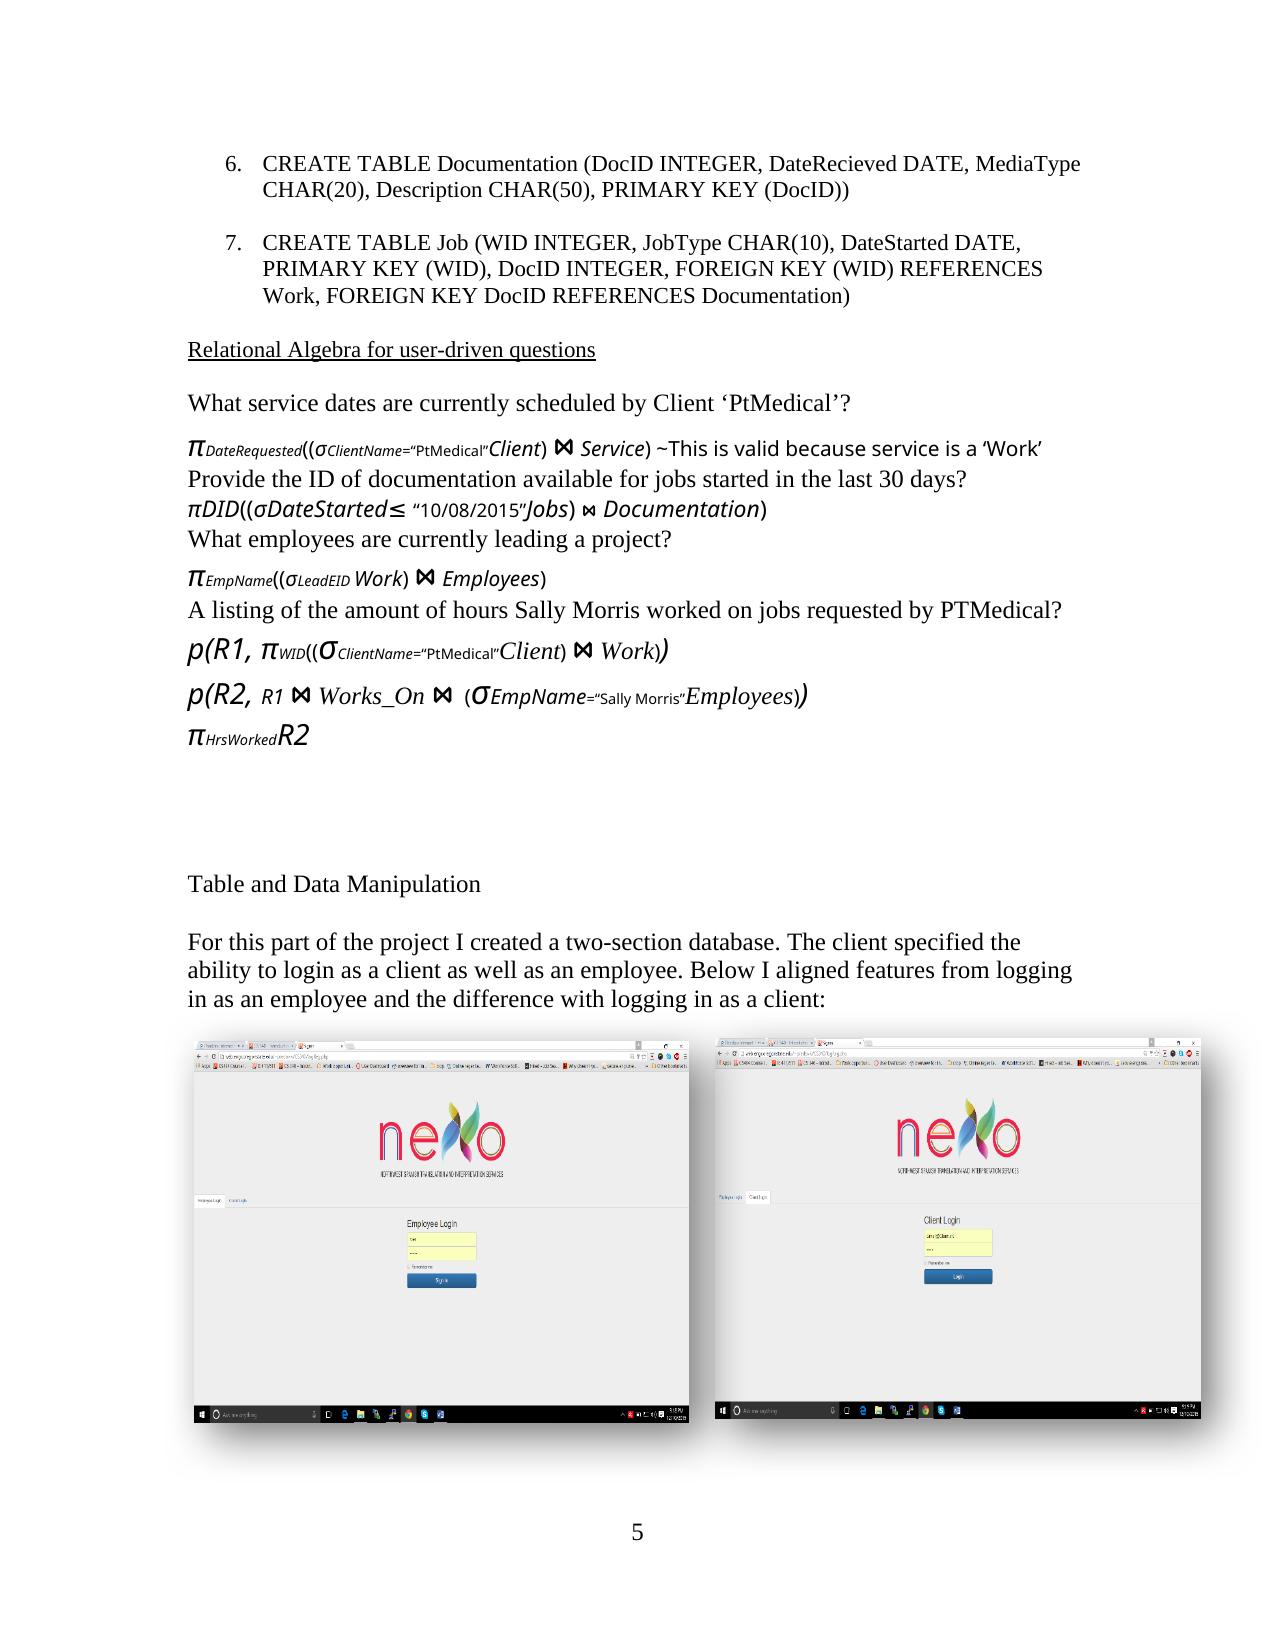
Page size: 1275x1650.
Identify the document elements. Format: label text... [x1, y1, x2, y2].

picture [194, 1041, 689, 1423]
list CREATE TABLE Job (WID INTEGER, JobType CHAR(10), DateStarted DATE, PRIMARY KEY (WID), DocID INTEGER, FOREIGN KEY (WID) REFERENCES Work, FOREIGN KEY DocID REFERENCES Documentation) [225, 229, 1087, 308]
text A listing of the amount of hours Sally Morris worked on jobs requested by PTMedical? [187, 595, 1087, 624]
text What employees are currently leading a project? [187, 524, 1087, 553]
subtitle What service dates are currently scheduled by Client ‘PtMedical’? [187, 388, 1087, 417]
list CREATE TABLE Documentation (DocID INTEGER, DateRecieved DATE, MediaType CHAR(20), Description CHAR(50), PRIMARY KEY (DocID)) [225, 150, 1087, 203]
text πHrsWorkedR2 [187, 714, 1087, 754]
picture [715, 1038, 1201, 1419]
text p(R2, R1 ⋈ Works_On ⋈ (σEmpName=“Sally Morris”Employees)) [187, 669, 1087, 714]
text Table and Data Manipulation [187, 869, 1087, 898]
text πDateRequested((σClientName=“PtMedical”Client) ⋈ Service) ~This is valid because service is a ‘Work’ [187, 423, 1087, 464]
text πEmpName((σLeadEID Work) ⋈ Employees) [187, 553, 1087, 595]
text Provide the ID of documentation available for jobs started in the last 30 days? [187, 464, 1087, 493]
list Relational Algebra for user-driven questions [187, 337, 1087, 363]
text For this part of the project I created a two-section database. The client specified the ability to login as a client as well as an employee. Below I aligned features from logging in as an employee and the difference with logging in as a client: [187, 927, 1087, 1013]
text πDID((σDateStarted≤ “10/08/2015”Jobs) ⋈ Documentation) [187, 493, 1087, 524]
text p(R1, πWID((σClientName=“PtMedical”Client) ⋈ Work)) [187, 624, 1087, 669]
